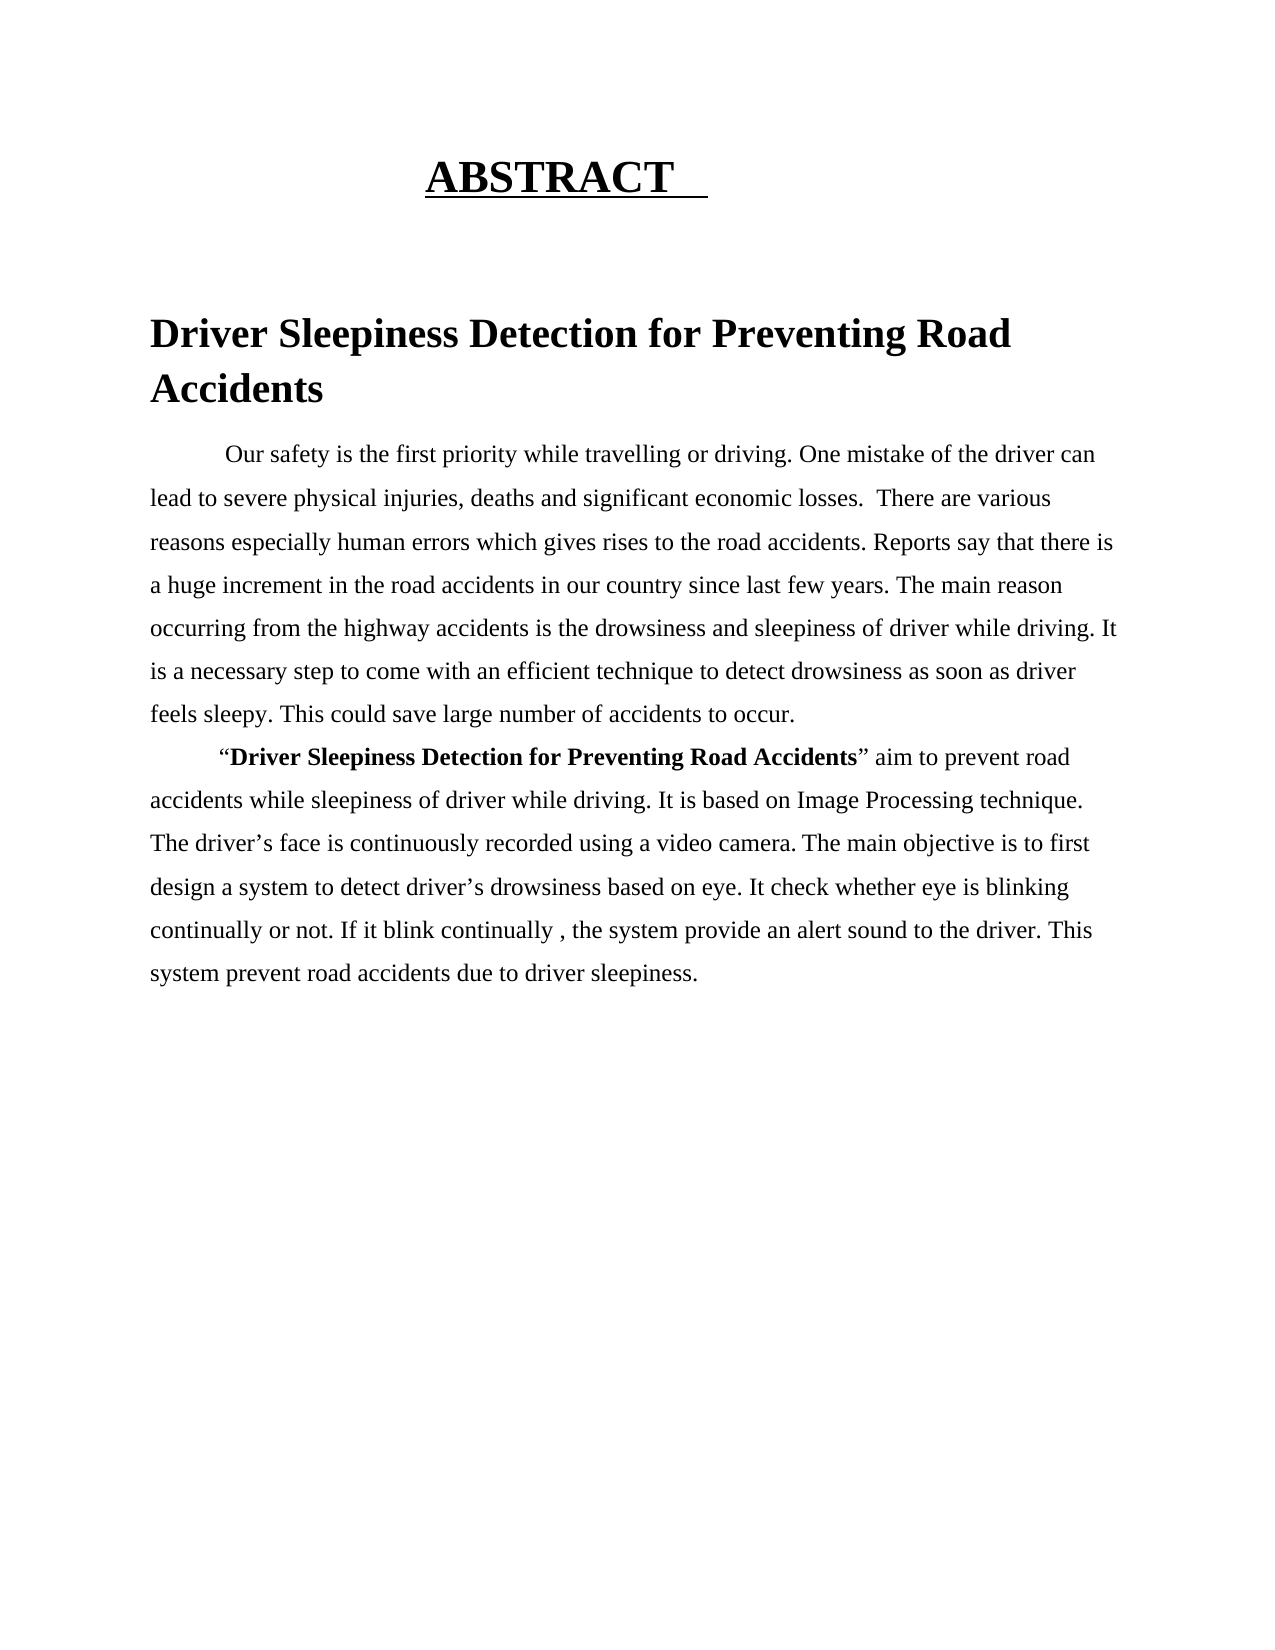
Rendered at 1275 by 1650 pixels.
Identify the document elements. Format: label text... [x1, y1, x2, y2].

text Our safety is the first priority while travelling or driving. One mistake of the driver can lead to severe physical injuries, deaths and significant economic losses. There are various reasons especially human errors which gives rises to the road accidents. Reports say that there is a huge increment in the road accidents in our country since last few years. The main reason occurring from the highway accidents is the drowsiness and sleepiness of driver while driving. It is a necessary step to come with an efficient technique to detect drowsiness as soon as driver feels sleepy. This could save large number of accidents to occur. [150, 439, 1125, 728]
text Driver Sleepiness Detection for Preventing Road Accidents [150, 308, 1125, 412]
text “Driver Sleepiness Detection for Preventing Road Accidents” aim to prevent road accidents while sleepiness of driver while driving. It is based on Image Processing technique. [150, 742, 1125, 814]
text The driver’s face is continuously recorded using a video camera. The main objective is to first design a system to detect driver’s drowsiness based on eye. It check whether eye is blinking continually or not. If it blink continually , the system provide an alert sound to the driver. This system prevent road accidents due to driver sleepiness. [150, 828, 1125, 987]
text ABSTRACT [150, 150, 1125, 204]
